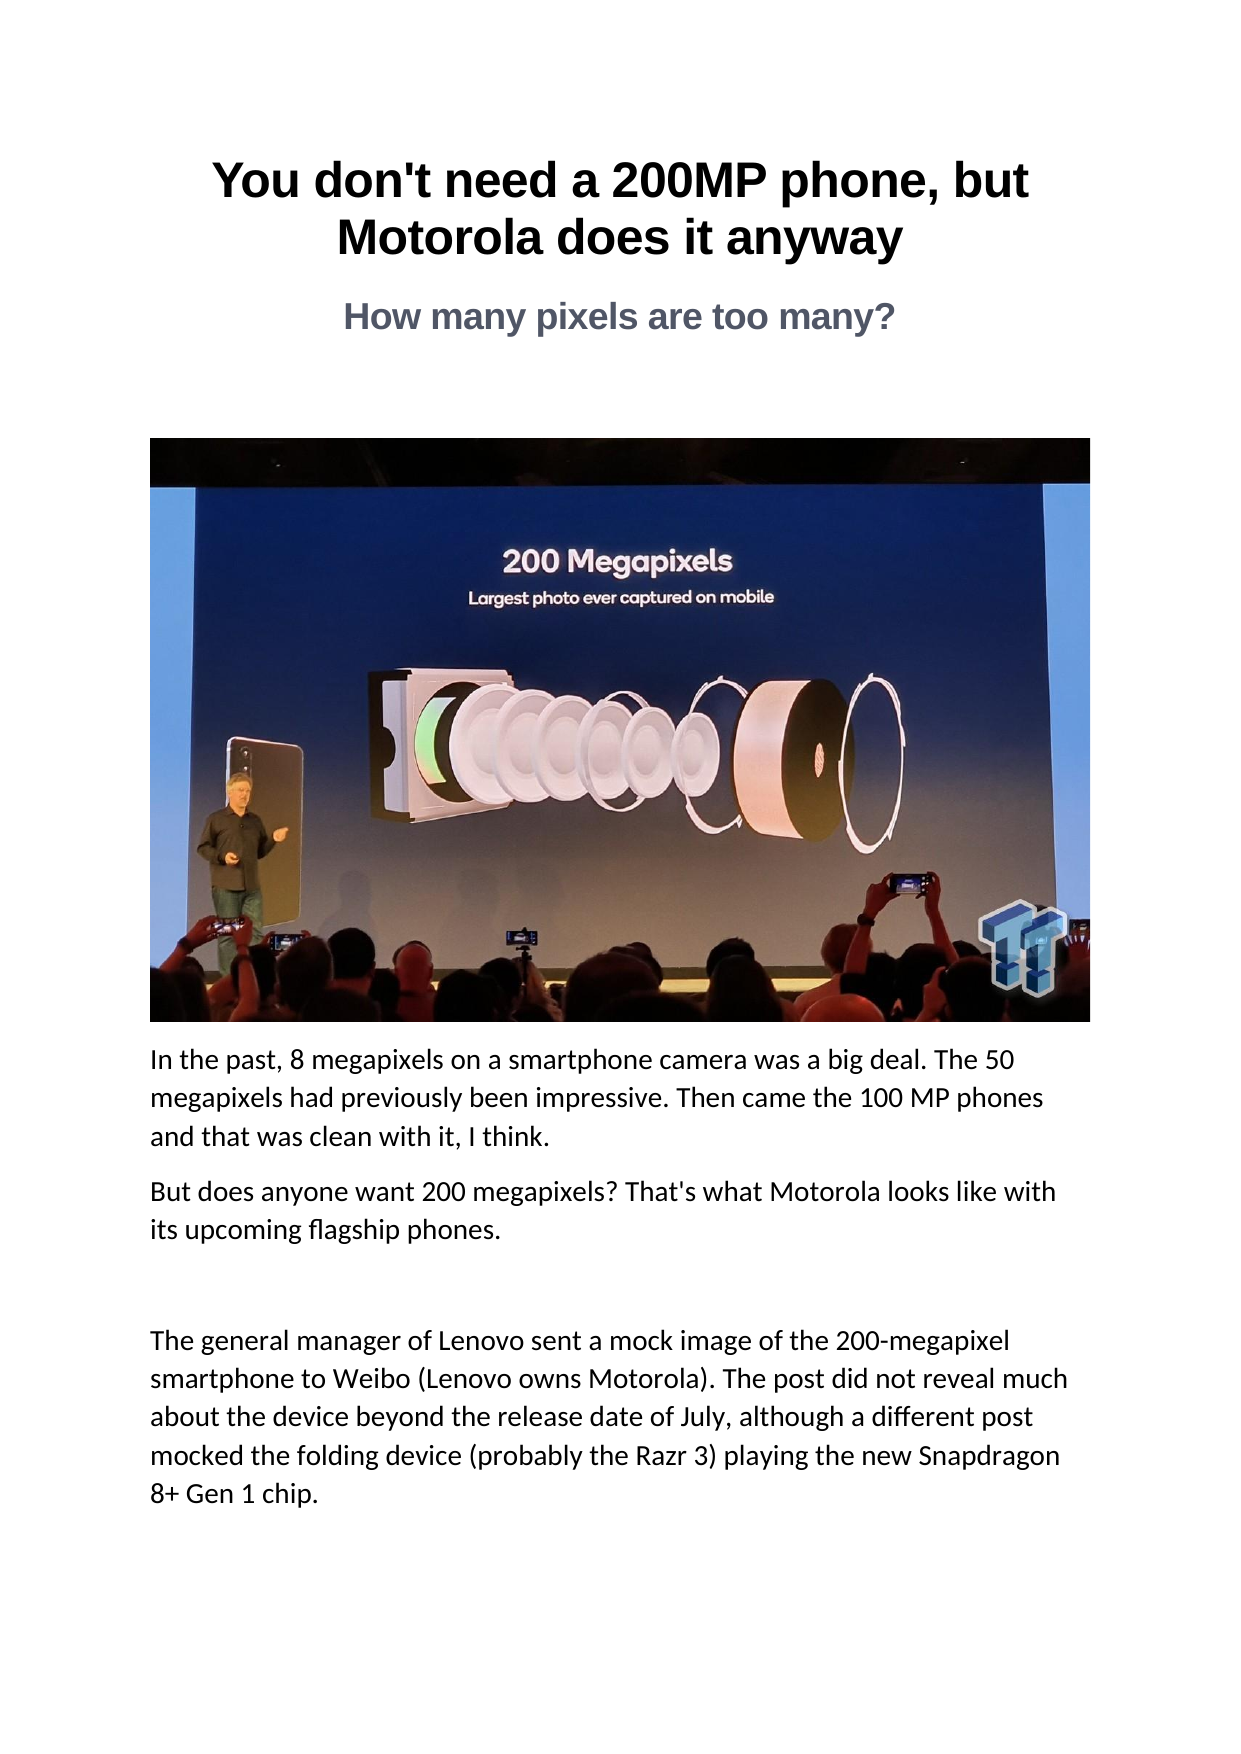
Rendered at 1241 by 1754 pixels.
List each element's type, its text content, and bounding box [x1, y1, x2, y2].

text How many pixels are too many? [150, 294, 1090, 337]
text You don't need a 200MP phone, but Motorola does it anyway [150, 150, 1090, 265]
picture [150, 438, 1091, 1022]
text The general manager of Lenovo sent a mock image of the 200-megapixel smartphone to Weibo (Lenovo owns Motorola). The post did not reveal much about the device beyond the release date of July, although a different post mocked the folding device (probably the Razr 3) playing the new Snapdragon 8+ Gen 1 chip. [150, 1322, 1090, 1511]
text In the past, 8 megapixels on a smartphone camera was a big deal. The 50 megapixels had previously been impressive. Then came the 100 MP phones and that was clean with it, I think. [150, 1041, 1090, 1153]
text But does anyone want 200 megapixels? That's what Motorola looks like with its upcoming flagship phones. [150, 1173, 1090, 1247]
